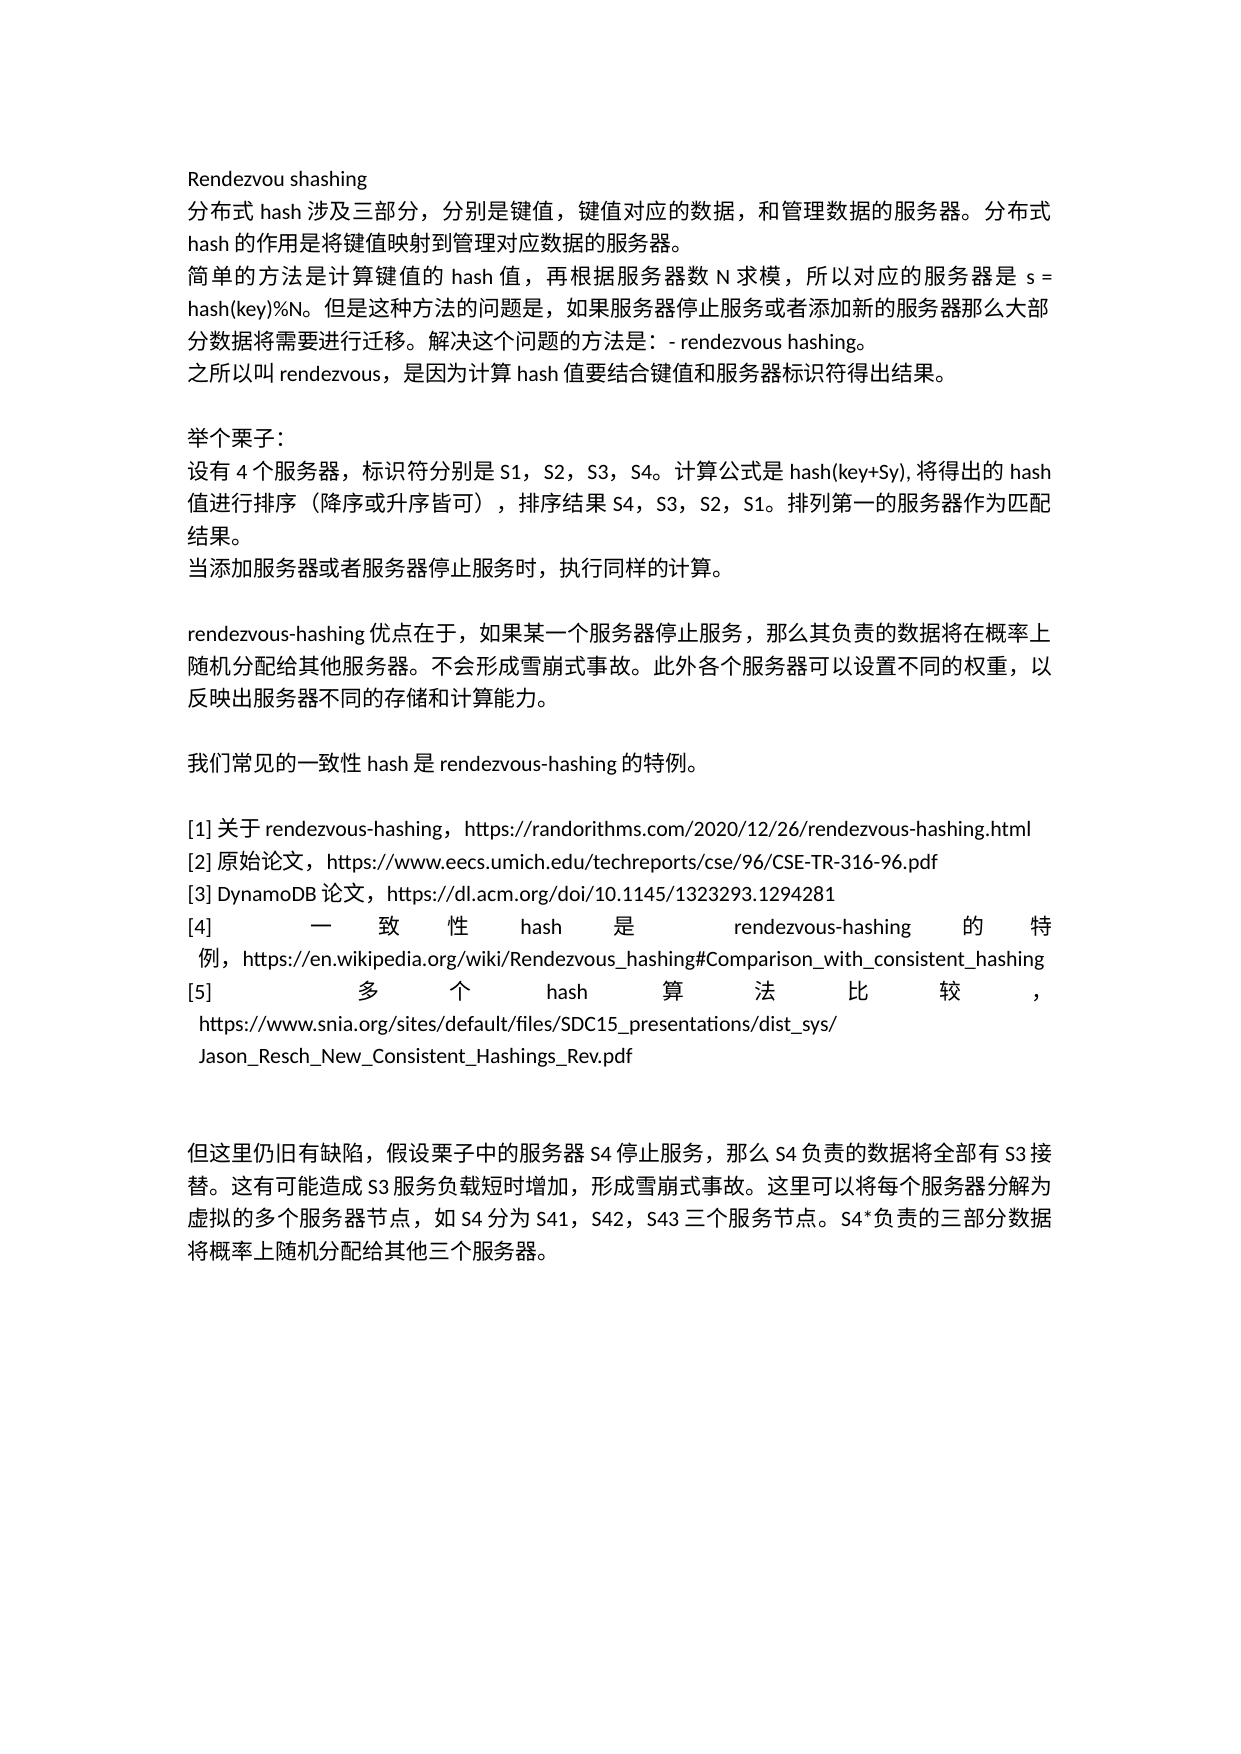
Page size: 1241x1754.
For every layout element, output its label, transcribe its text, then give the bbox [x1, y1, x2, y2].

text 之所以叫rendezvous，是因为计算hash值要结合键值和服务器标识符得出结果。 [187, 357, 1053, 389]
text 但这里仍旧有缺陷，假设栗子中的服务器S4停止服务，那么S4负责的数据将全部有S3接替。这有可能造成S3服务负载短时增加，形成雪崩式事故。这里可以将每个服务器分解为虚拟的多个服务器节点，如S4分为S41，S42，S43三个服务节点。S4*负责的三部分数据将概率上随机分配给其他三个服务器。 [187, 1137, 1053, 1267]
text [4] 一致性hash是 rendezvous-hashing的特例，https://en.wikipedia.org/wiki/Rendezvous_hashing#Comparison_with_consistent_hashing [187, 909, 1053, 974]
text [1] 关于rendezvous-hashing，https://randorithms.com/2020/12/26/rendezvous-hashing.html [187, 812, 1053, 844]
text Rendezvou shashing [187, 162, 1053, 194]
text [5] 多个hash算法比较， https://www.snia.org/sites/default/files/SDC15_presentations/dist_sys/Jason_Resch_New_Consistent_Hashings_Rev.pdf [187, 974, 1053, 1072]
text 简单的方法是计算键值的hash值，再根据服务器数N求模，所以对应的服务器是 s = hash(key)%N。但是这种方法的问题是，如果服务器停止服务或者添加新的服务器那么大部分数据将需要进行迁移。解决这个问题的方法是：- rendezvous hashing。 [187, 259, 1053, 357]
text [2] 原始论文，https://www.eecs.umich.edu/techreports/cse/96/CSE-TR-316-96.pdf [187, 844, 1053, 877]
text rendezvous-hashing优点在于，如果某一个服务器停止服务，那么其负责的数据将在概率上随机分配给其他服务器。不会形成雪崩式事故。此外各个服务器可以设置不同的权重，以反映出服务器不同的存储和计算能力。 [187, 617, 1053, 714]
text 举个栗子： [187, 422, 1053, 454]
text 分布式hash涉及三部分，分别是键值，键值对应的数据，和管理数据的服务器。分布式hash的作用是将键值映射到管理对应数据的服务器。 [187, 194, 1053, 259]
text 设有4个服务器，标识符分别是S1，S2，S3，S4。计算公式是hash(key+Sy), 将得出的hash值进行排序（降序或升序皆可），排序结果S4，S3，S2，S1。排列第一的服务器作为匹配结果。 [187, 454, 1053, 552]
text 当添加服务器或者服务器停止服务时，执行同样的计算。 [187, 552, 1053, 584]
text 我们常见的一致性hash是rendezvous-hashing的特例。 [187, 747, 1053, 779]
text [3] DynamoDB论文，https://dl.acm.org/doi/10.1145/1323293.1294281 [187, 877, 1053, 909]
